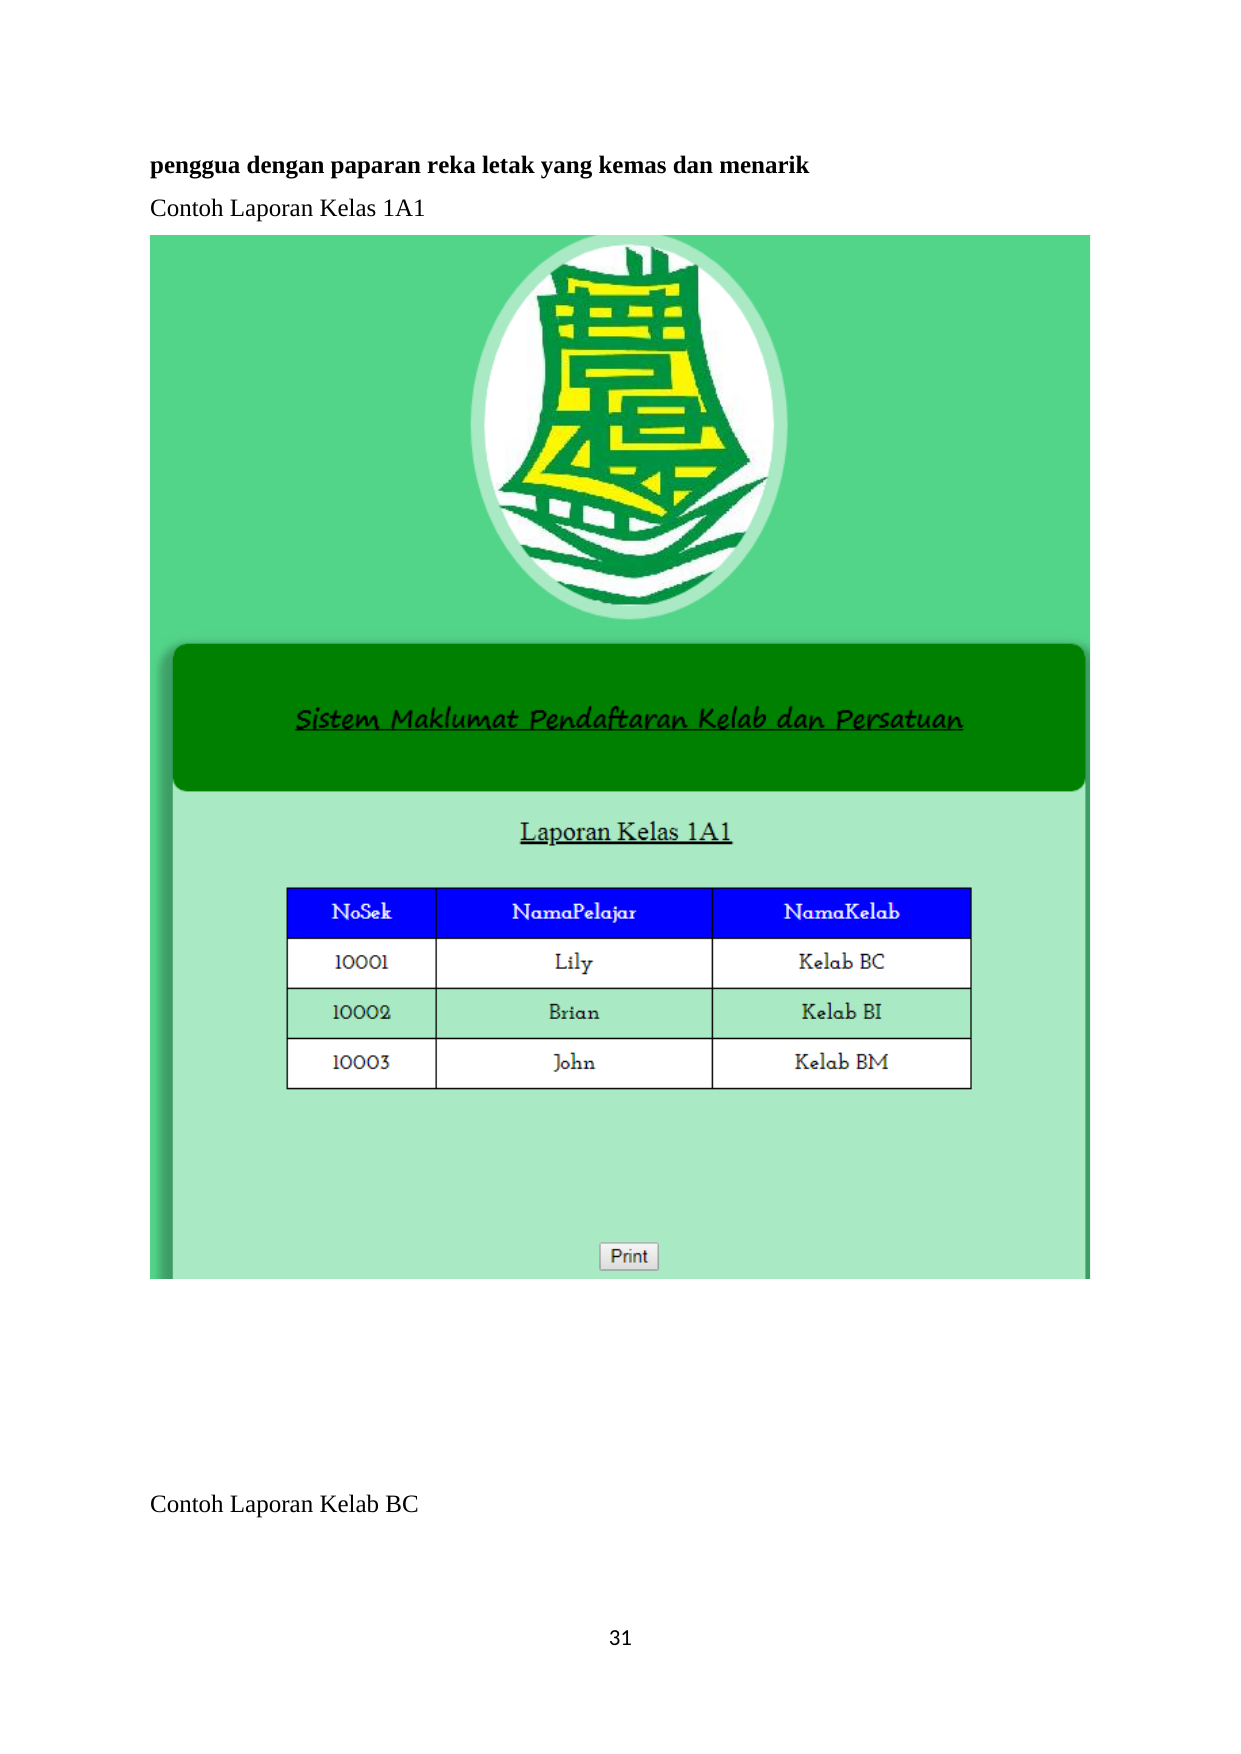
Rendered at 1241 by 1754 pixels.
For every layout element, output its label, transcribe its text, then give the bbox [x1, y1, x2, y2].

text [150, 150, 1090, 235]
text Contoh Laporan Kelab BC [150, 1489, 1090, 1518]
picture [150, 235, 1091, 1279]
